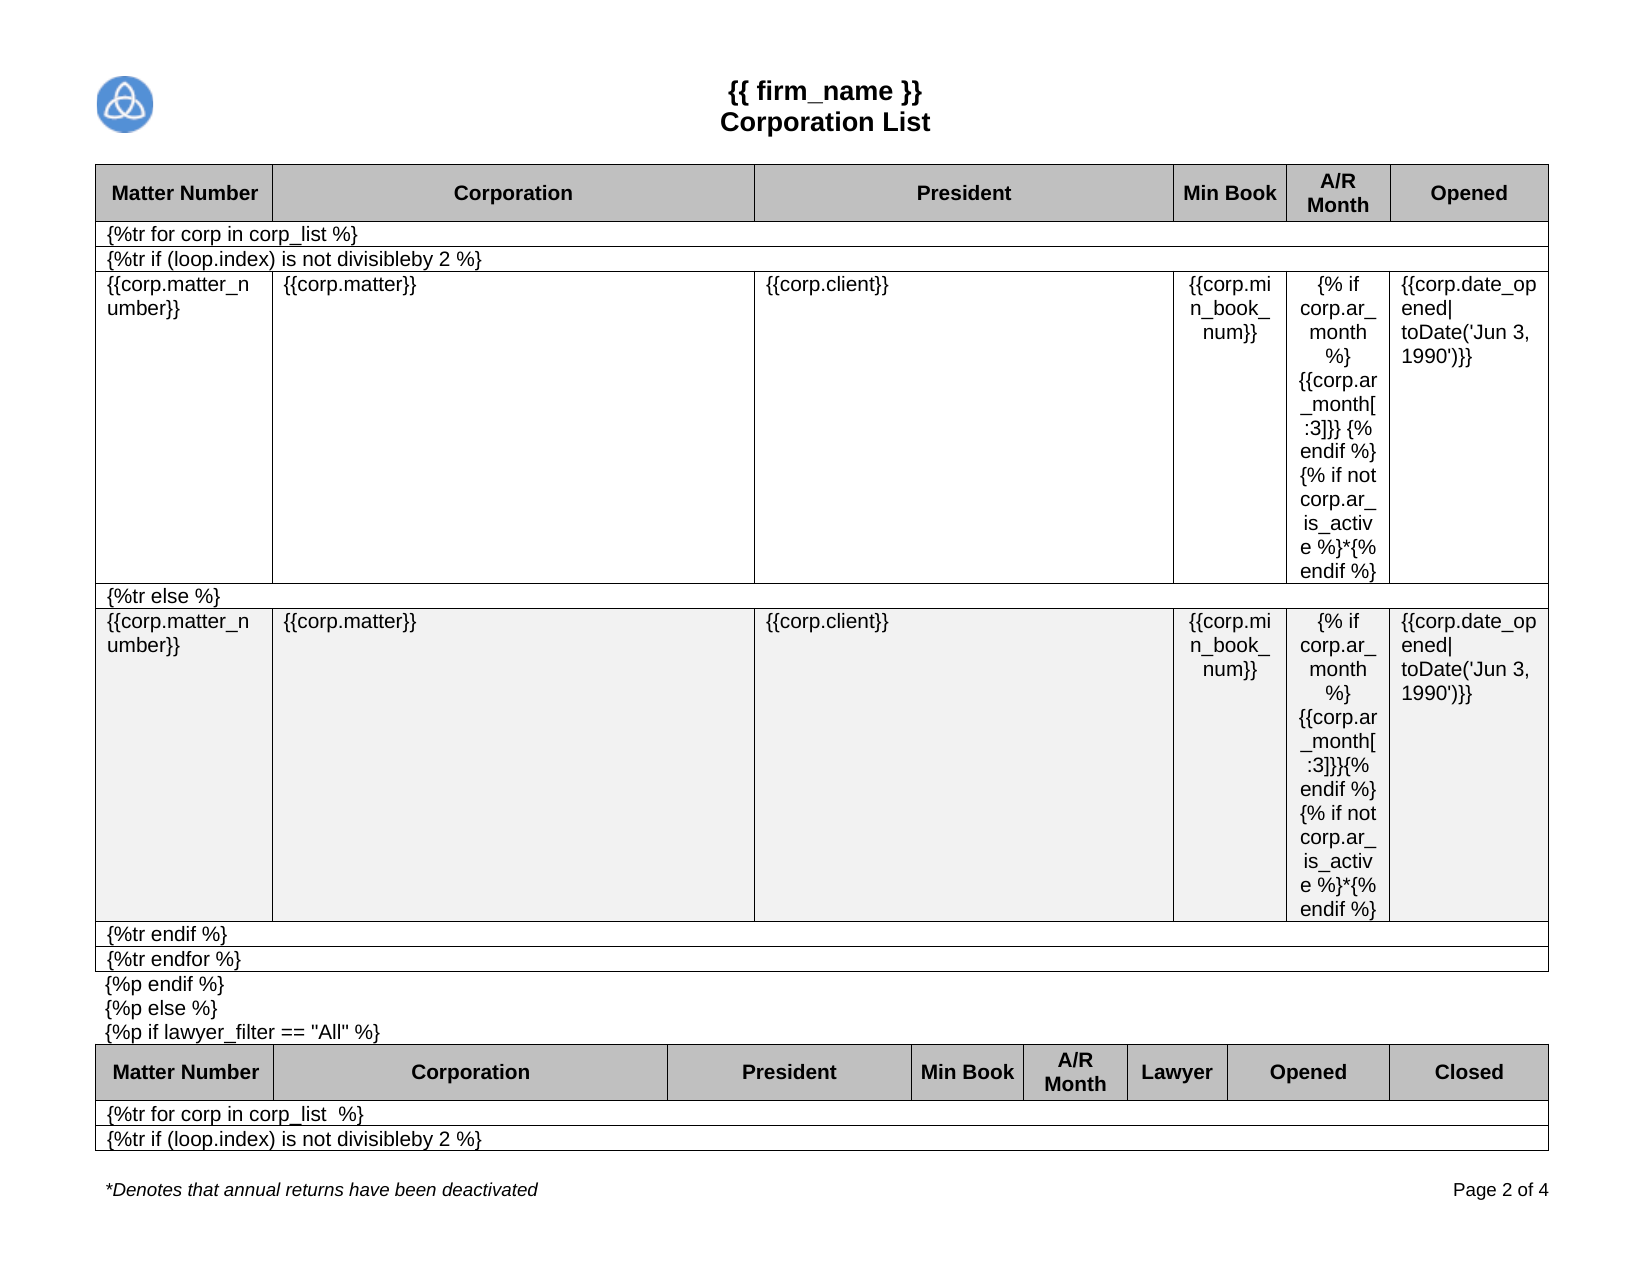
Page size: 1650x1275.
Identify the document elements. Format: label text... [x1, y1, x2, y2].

table_cell {%tr endif %} [96, 922, 1548, 946]
table_cell {{corp.min_book_num}} [1174, 272, 1286, 583]
table_header Corporation [273, 165, 754, 221]
table_header A/R Month [1287, 165, 1390, 221]
table_cell {% if corp.ar_month %}{{corp.ar_month[:3]}} {% endif %}{% if not corp.ar_is_active %}*{% endif %} [1287, 272, 1389, 583]
table_cell {%tr endfor %} [96, 947, 1548, 971]
table_header Matter Number [96, 1045, 273, 1100]
table_cell {%tr else %} [96, 584, 1548, 608]
table_header Min Book [1174, 165, 1286, 221]
table_cell {{corp.matter}} [273, 272, 754, 583]
table_cell {%tr for corp in corp_list %} [96, 1101, 1548, 1125]
table_header Opened [1228, 1045, 1389, 1100]
table_cell {{corp.date_opened|toDate('Jun 3, 1990')}} [1390, 609, 1548, 921]
table_header Min Book [912, 1045, 1023, 1100]
table_header President [755, 165, 1173, 221]
table_cell {{corp.matter_number}} [96, 272, 272, 583]
text {%p else %} [105, 996, 1545, 1019]
table_cell {%tr if (loop.index) is not divisibleby 2 %} [96, 1126, 1548, 1150]
table_cell {%tr if (loop.index) is not divisibleby 2 %} [96, 247, 1548, 271]
table_cell {{corp.matter_number}} [96, 609, 272, 921]
table_cell {%tr for corp in corp_list %} [96, 222, 1548, 246]
table_cell {{corp.date_opened|toDate('Jun 3, 1990')}} [1390, 272, 1548, 583]
table_header Opened [1391, 165, 1548, 221]
table_header Matter Number [96, 165, 272, 221]
table_cell {{corp.client}} [755, 609, 1173, 921]
table_cell {{corp.min_book_num}} [1174, 609, 1286, 921]
table_cell {{corp.matter}} [273, 609, 754, 921]
table_header Closed [1390, 1045, 1548, 1100]
table_cell {{corp.client}} [755, 272, 1173, 583]
table_cell {% if corp.ar_month %}{{corp.ar_month[:3]}}{% endif %}{% if not corp.ar_is_active %}*{% endif %} [1287, 609, 1389, 921]
table_header Corporation [274, 1045, 667, 1100]
text {%p if lawyer_filter == "All" %} [105, 1019, 1545, 1043]
picture [96, 76, 154, 133]
text {%p endif %} [105, 972, 1545, 996]
table_header A/R Month [1024, 1045, 1127, 1100]
table_header President [668, 1045, 911, 1100]
table_header Lawyer [1128, 1045, 1227, 1100]
